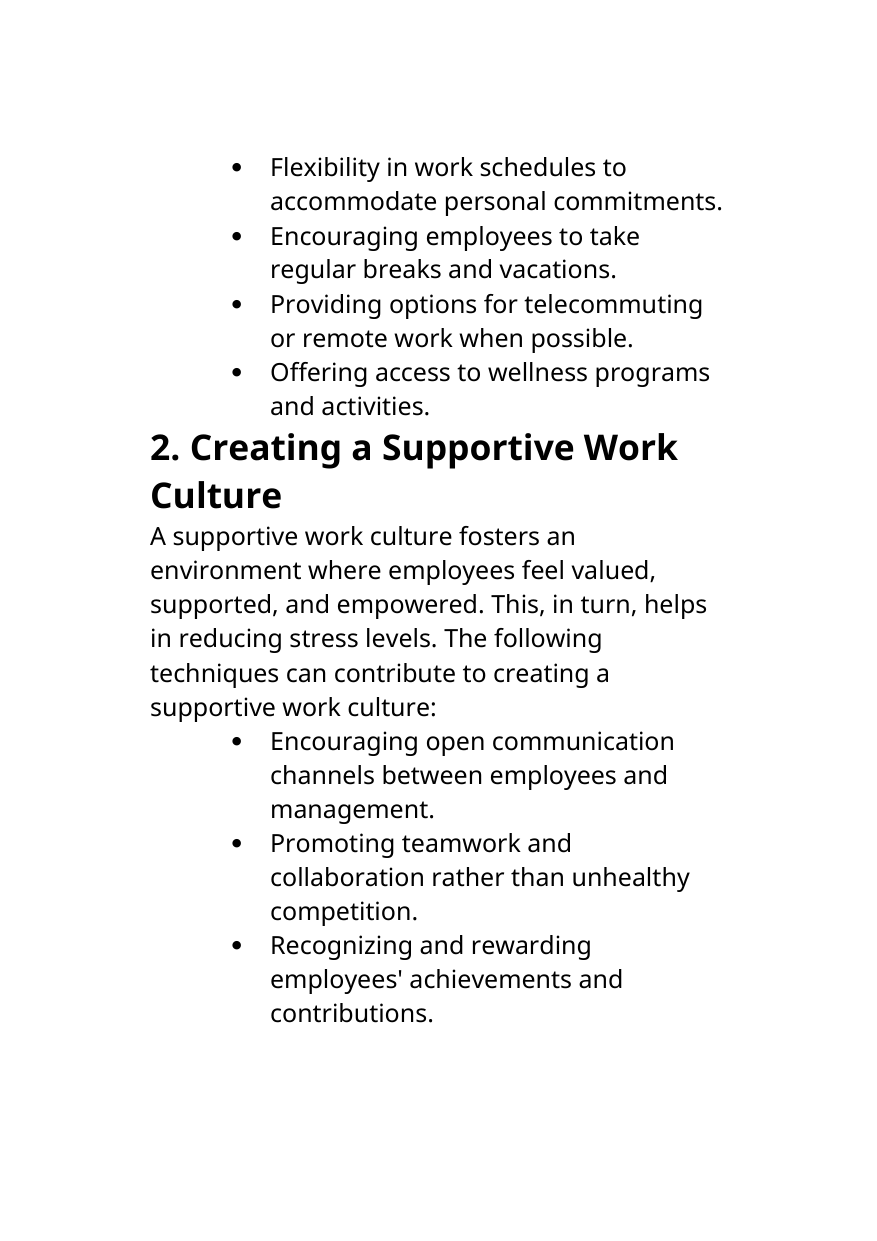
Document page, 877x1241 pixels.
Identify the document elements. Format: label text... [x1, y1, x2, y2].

list Flexibility in work schedules to accommodate personal commitments. [232, 150, 727, 218]
list Providing options for telecommuting or remote work when possible. [232, 286, 727, 354]
list Encouraging open communication channels between employees and management. [232, 723, 727, 826]
list Offering access to wellness programs and activities. [232, 354, 727, 422]
list Encouraging employees to take regular breaks and vacations. [232, 218, 727, 286]
subtitle 2. Creating a Supportive Work Culture [150, 422, 727, 519]
text A supportive work culture fosters an environment where employees feel valued, supported, and empowered. This, in turn, helps in reducing stress levels. The following techniques can contribute to creating a supportive work culture: [150, 519, 727, 723]
list Recognizing and rewarding employees' achievements and contributions. [232, 928, 727, 1030]
list Promoting teamwork and collaboration rather than unhealthy competition. [232, 826, 727, 928]
